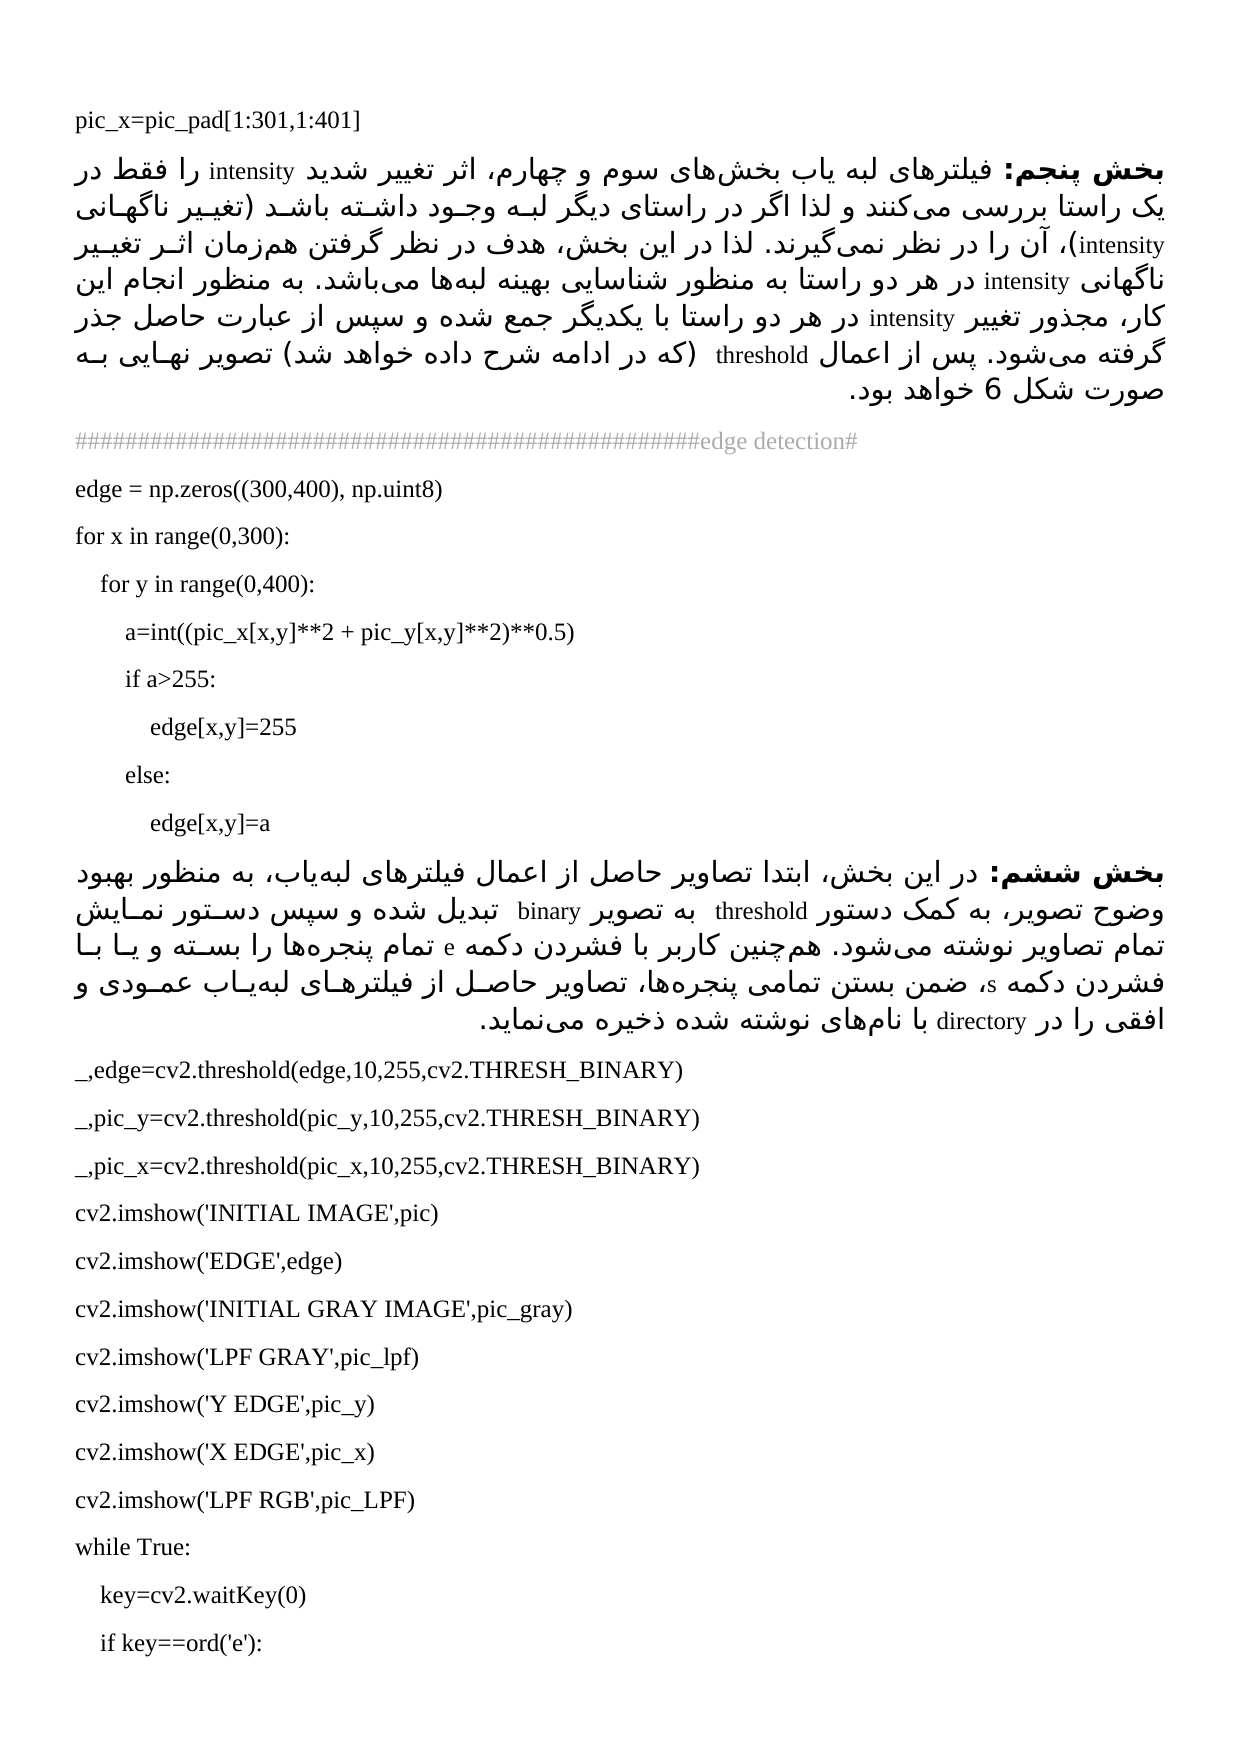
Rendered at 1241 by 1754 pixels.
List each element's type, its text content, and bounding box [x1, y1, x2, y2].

text _,pic_x=cv2.threshold(pic_x,10,255,cv2.THRESH_BINARY) [75, 1151, 1165, 1179]
text key=cv2.waitKey(0) [75, 1580, 1165, 1609]
text if a>255: [75, 664, 1165, 693]
text cv2.imshow('LPF RGB',pic_LPF) [75, 1485, 1165, 1513]
text if key==ord('e'): [75, 1628, 1165, 1657]
text cv2.imshow('X EDGE',pic_x) [75, 1437, 1165, 1466]
text _,pic_y=cv2.threshold(pic_y,10,255,cv2.THRESH_BINARY) [75, 1103, 1165, 1132]
text _,edge=cv2.threshold(edge,10,255,cv2.THRESH_BINARY) [75, 1055, 1165, 1084]
text for y in range(0,400): [75, 569, 1165, 598]
text cv2.imshow('LPF GRAY',pic_lpf) [75, 1342, 1165, 1370]
text cv2.imshow('INITIAL GRAY IMAGE',pic_gray) [75, 1294, 1165, 1323]
text pic_x=pic_pad[1:301,1:401] [75, 105, 1165, 134]
text بخش ششم: در این بخش، ابتدا تصاویر حاصل از اعمال فیلترهای لبه‌یاب، به منظور بهبود وضوح تصویر، به کمک دستور threshold به تصویر binary تبدیل شده و سپس دستور نمایش تمام تصاویر نوشته می‌شود. هم‌چنین کاربر با فشردن دکمه e تمام پنجره‌ها را بسته و یا با فشردن دکمه s، ضمن بستن تمامی پنجره‌ها، تصاویر حاصل از فیلترهای لبه‌یاب عمودی و افقی را در directory با نام‌های نوشته شده ذخیره می‌نماید. [75, 855, 1165, 1036]
text a=int((pic_x[x,y]**2 + pic_y[x,y]**2)**0.5) [75, 617, 1165, 646]
text cv2.imshow('Y EDGE',pic_y) [75, 1389, 1165, 1418]
text else: [75, 760, 1165, 789]
text ##################################################edge detection# [75, 426, 1165, 455]
text cv2.imshow('INITIAL IMAGE',pic) [75, 1198, 1165, 1227]
text edge[x,y]=255 [75, 712, 1165, 741]
text while True: [75, 1532, 1165, 1561]
text cv2.imshow('EDGE',edge) [75, 1246, 1165, 1275]
text edge = np.zeros((300,400), np.uint8) [75, 474, 1165, 502]
text edge[x,y]=a [75, 808, 1165, 836]
text بخش پنجم: فیلترهای لبه یاب بخش‌های سوم و چهارم، اثر تغییر شدید intensity را فقط در یک راستا بررسی می‌کنند و لذا اگر در راستای دیگر لبه وجود داشته باشد (تغییر ناگهانی intensity)، آن را در نظر نمی‌گیرند. لذا در این بخش، هدف در نظر گرفتن هم‌زمان اثر تغییر ناگهانی intensity در هر دو راستا به منظور شناسایی بهینه لبه‌ها می‌باشد. به منظور انجام این کار، مجذور تغییر intensity در هر دو راستا با یکدیگر جمع شده و سپس از عبارت حاصل جذر گرفته می‌شود. پس از اعمال threshold (که در ادامه شرح داده خواهد شد) تصویر نهایی به صورت شکل 6 خواهد بود. [75, 153, 1165, 407]
text for x in range(0,300): [75, 521, 1165, 550]
